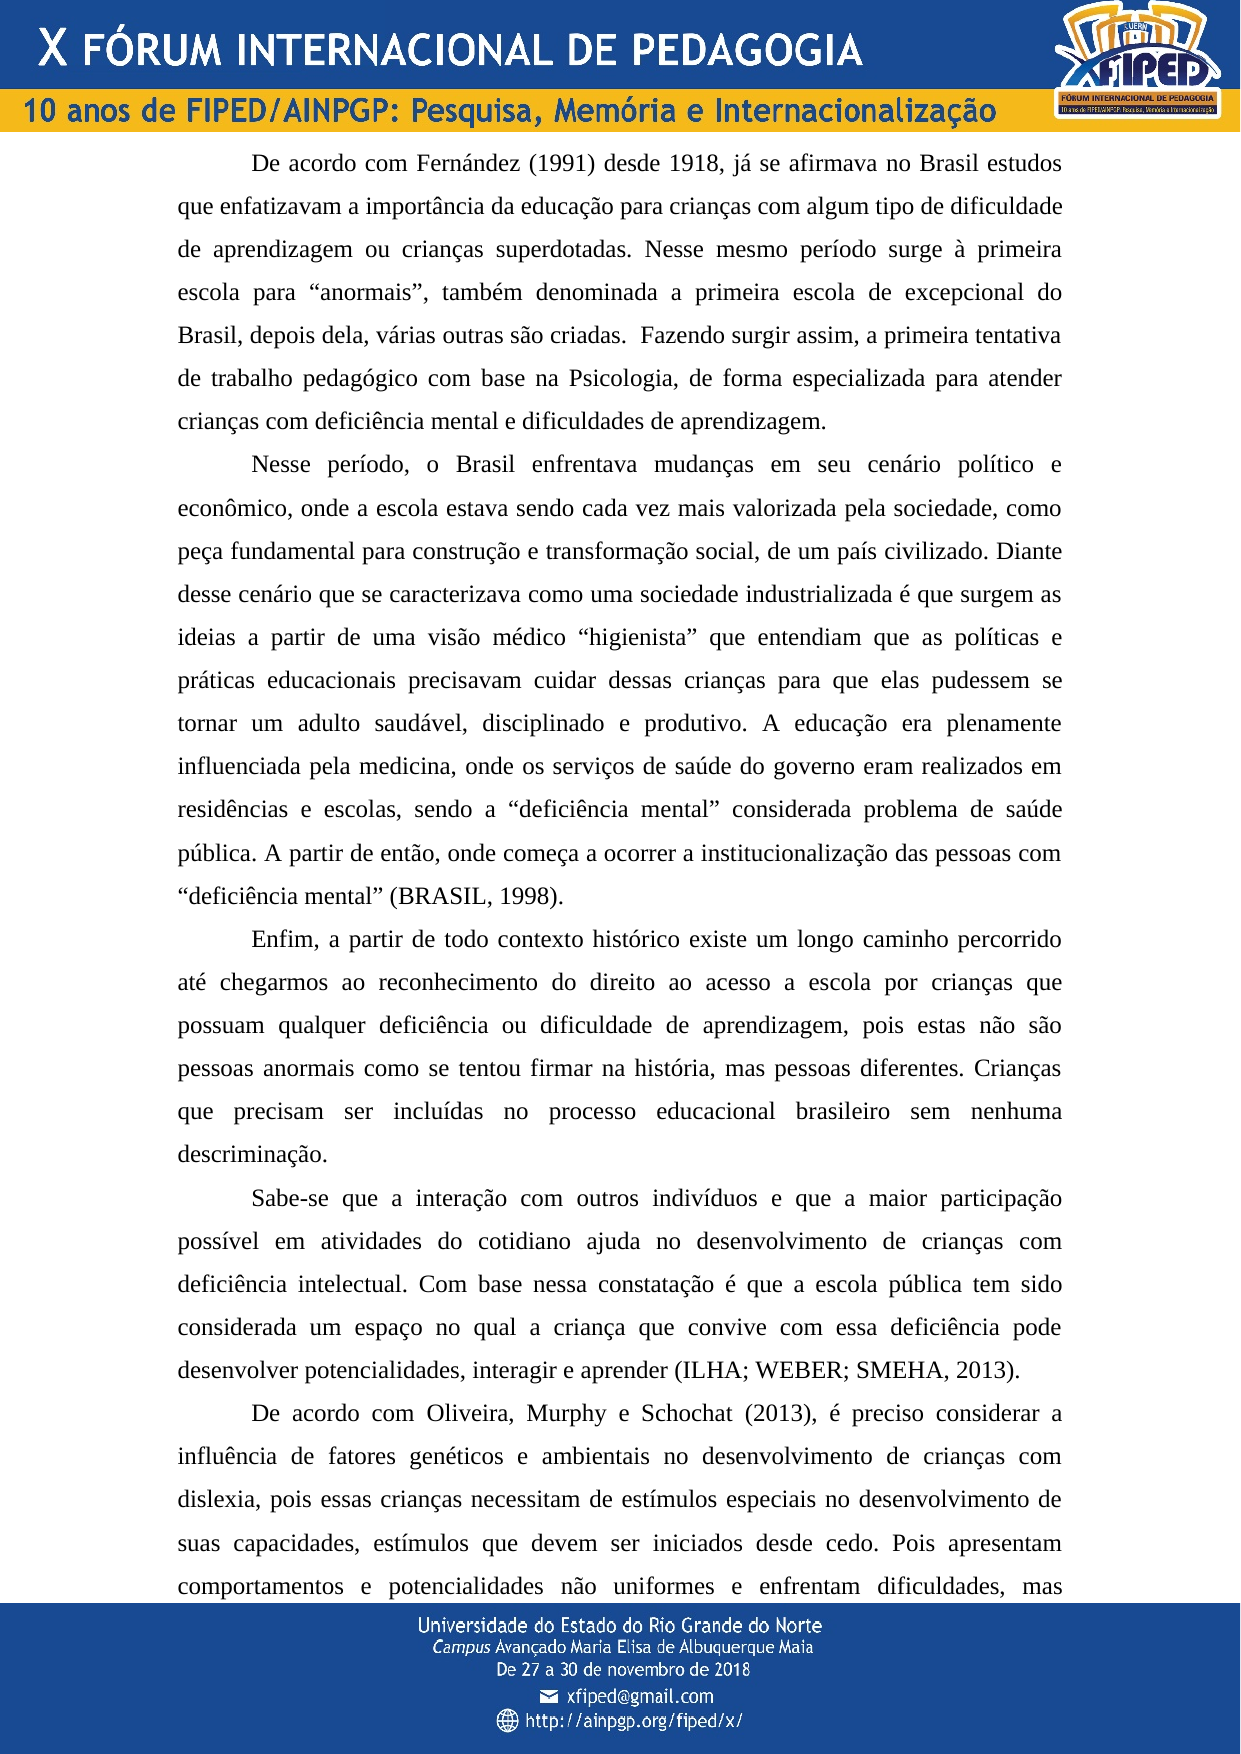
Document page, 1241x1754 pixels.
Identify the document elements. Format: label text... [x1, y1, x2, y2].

text Nesse período, o Brasil enfrentava mudanças em seu cenário político e econômico, onde a escola estava sendo cada vez mais valorizada pela sociedade, como peça fundamental para construção e transformação social, de um país civilizado. Diante desse cenário que se caracterizava como uma sociedade industrializada é que surgem as ideias a partir de uma visão médico “higienista” que entendiam que as políticas e práticas educacionais precisavam cuidar dessas crianças para que elas pudessem se tornar um adulto saudável, disciplinado e produtivo. A educação era plenamente influenciada pela medicina, onde os serviços de saúde do governo eram realizados em residências e escolas, sendo a “deficiência mental” considerada problema de saúde pública. A partir de então, onde começa a ocorrer a institucionalização das pessoas com “deficiência mental” (BRASIL, 1998). [177, 449, 1063, 909]
text Sabe-se que a interação com outros indivíduos e que a maior participação possível em atividades do cotidiano ajuda no desenvolvimento de crianças com deficiência intelectual. Com base nessa constatação é que a escola pública tem sido considerada um espaço no qual a criança que convive com essa deficiência pode desenvolver potencialidades, interagir e aprender (ILHA; WEBER; SMEHA, 2013). [177, 1183, 1063, 1384]
picture [0, 0, 1241, 132]
text Enfim, a partir de todo contexto histórico existe um longo caminho percorrido até chegarmos ao reconhecimento do direito ao acesso a escola por crianças que possuam qualquer deficiência ou dificuldade de aprendizagem, pois estas não são pessoas anormais como se tentou firmar na história, mas pessoas diferentes. Crianças que precisam ser incluídas no processo educacional brasileiro sem nenhuma descriminação. [177, 924, 1063, 1168]
text De acordo com Fernández (1991) desde 1918, já se afirmava no Brasil estudos que enfatizavam a importância da educação para crianças com algum tipo de dificuldade de aprendizagem ou crianças superdotadas. Nesse mesmo período surge à primeira escola para “anormais”, também denominada a primeira escola de excepcional do Brasil, depois dela, várias outras são criadas. Fazendo surgir assim, a primeira tentativa de trabalho pedagógico com base na Psicologia, de forma especializada para atender crianças com deficiência mental e dificuldades de aprendizagem. [177, 148, 1063, 435]
picture [0, 1603, 1241, 1754]
